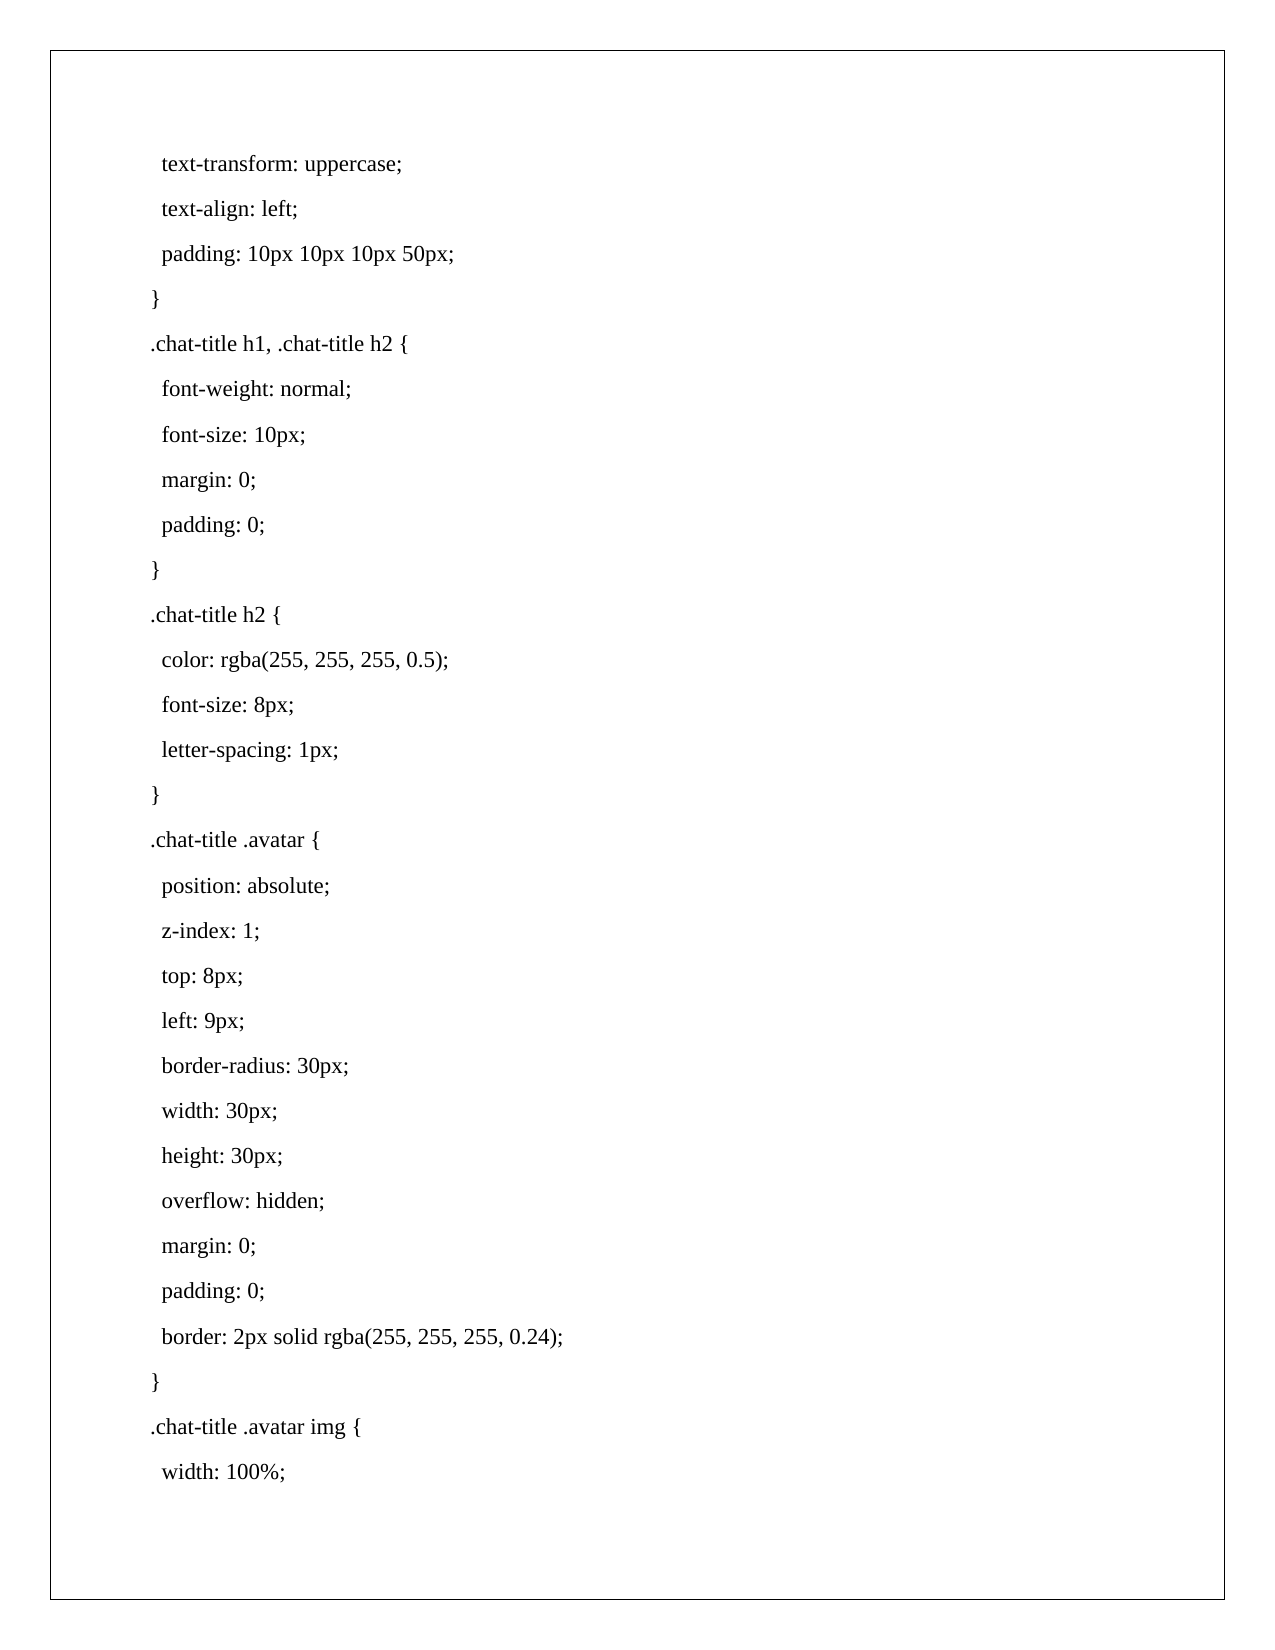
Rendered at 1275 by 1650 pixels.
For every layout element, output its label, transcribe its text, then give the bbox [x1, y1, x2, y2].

text color: rgba(255, 255, 255, 0.5); [150, 646, 1125, 672]
text border-radius: 30px; [150, 1052, 1125, 1078]
text margin: 0; [150, 466, 1125, 492]
text position: absolute; [150, 872, 1125, 898]
text z-index: 1; [150, 917, 1125, 943]
text .chat-title .avatar { [150, 827, 1125, 853]
text font-size: 8px; [150, 691, 1125, 718]
text } [150, 781, 1125, 808]
text .chat-title .avatar img { [150, 1413, 1125, 1439]
text } [150, 556, 1125, 582]
text top: 8px; [150, 962, 1125, 988]
text } [150, 1368, 1125, 1394]
text overflow: hidden; [150, 1187, 1125, 1214]
text text-align: left; [150, 195, 1125, 221]
text padding: 10px 10px 10px 50px; [150, 240, 1125, 267]
text } [150, 285, 1125, 312]
text font-size: 10px; [150, 421, 1125, 447]
text width: 30px; [150, 1097, 1125, 1123]
text height: 30px; [150, 1142, 1125, 1169]
text .chat-title h1, .chat-title h2 { [150, 330, 1125, 357]
text font-weight: normal; [150, 376, 1125, 402]
text width: 100%; [150, 1458, 1125, 1484]
text text-transform: uppercase; [150, 150, 1125, 176]
text .chat-title h2 { [150, 601, 1125, 627]
text border: 2px solid rgba(255, 255, 255, 0.24); [150, 1323, 1125, 1349]
text left: 9px; [150, 1007, 1125, 1033]
text padding: 0; [150, 511, 1125, 537]
text letter-spacing: 1px; [150, 736, 1125, 763]
text margin: 0; [150, 1232, 1125, 1259]
text padding: 0; [150, 1278, 1125, 1304]
